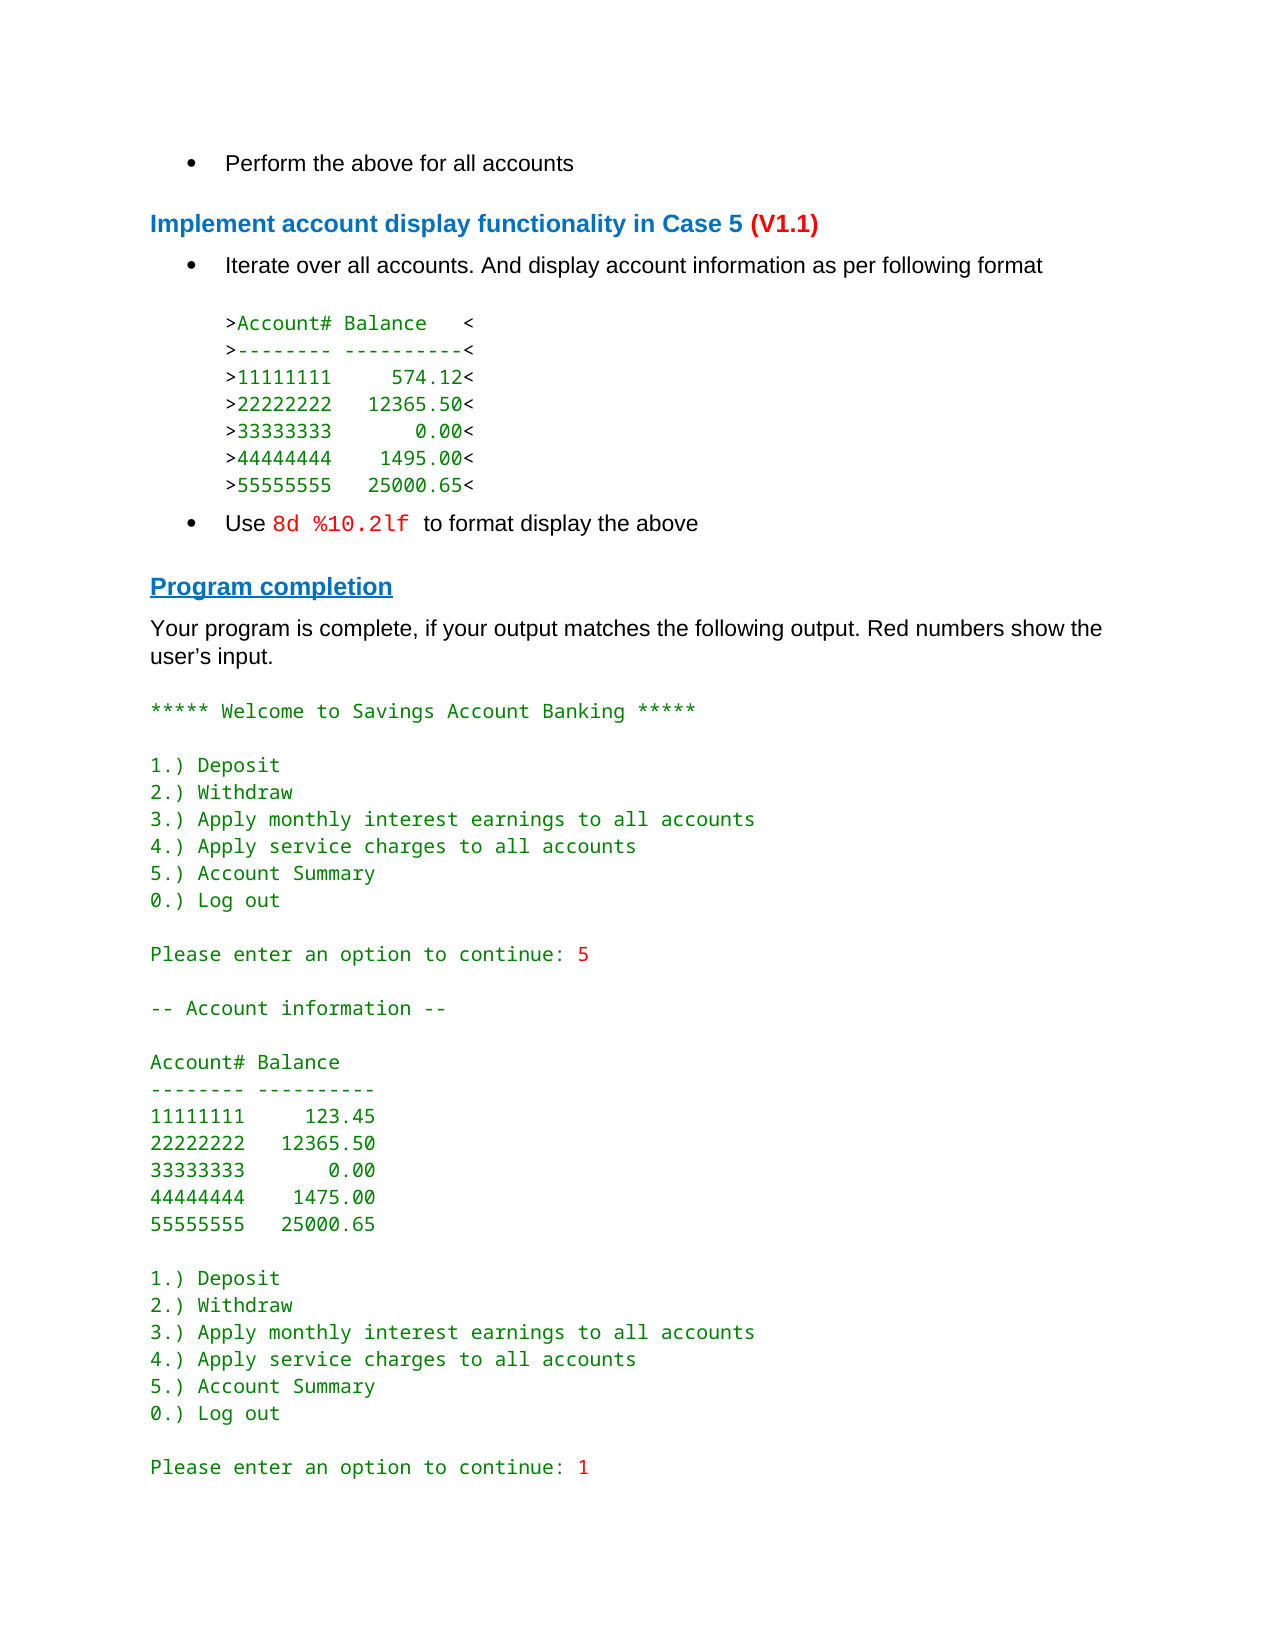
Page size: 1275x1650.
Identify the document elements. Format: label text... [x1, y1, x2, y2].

list >22222222 12365.50< [225, 391, 1125, 418]
text 22222222 12365.50 [150, 1129, 1125, 1156]
list >33333333 0.00< [225, 418, 1125, 444]
text Account# Balance [150, 1048, 1125, 1075]
list >Account# Balance < [225, 310, 1125, 337]
list >-------- ----------< [225, 337, 1125, 364]
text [150, 1318, 1125, 1345]
list >11111111 574.12< [225, 364, 1125, 391]
text 3.) Apply monthly interest earnings to all accounts [150, 805, 1125, 832]
text 2.) Withdraw [150, 778, 1125, 805]
text 0.) Log out [150, 1399, 1125, 1426]
text 5.) Account Summary [150, 1372, 1125, 1399]
list Perform the above for all accounts [187, 150, 1125, 176]
text 55555555 25000.65 [150, 1210, 1125, 1237]
text 0.) Log out [150, 886, 1125, 913]
text 33333333 0.00 [150, 1156, 1125, 1183]
list Use 8d %10.2lf to format display the above [187, 510, 1125, 538]
text -------- ---------- [150, 1075, 1125, 1102]
text 2.) Withdraw [150, 1291, 1125, 1318]
text Your program is complete, if your output matches the following output. Red numbers show the user’s input. [150, 615, 1125, 669]
text 44444444 1475.00 [150, 1183, 1125, 1210]
text Please enter an option to continue: 1 [150, 1453, 1125, 1480]
list Iterate over all accounts. And display account information as per following format [187, 252, 1125, 279]
text 5.) Account Summary [150, 859, 1125, 886]
text -- Account information -- [150, 994, 1125, 1021]
text 4.) Apply service charges to all accounts [150, 1345, 1125, 1372]
list >44444444 1495.00< [225, 444, 1125, 472]
text 4.) Apply service charges to all accounts [150, 832, 1125, 859]
text Please enter an option to continue: 5 [150, 940, 1125, 967]
list >55555555 25000.65< [225, 472, 1125, 498]
text Implement account display functionality in Case 5 (V1.1) [150, 209, 1125, 238]
text 1.) Deposit [150, 1264, 1125, 1291]
text ***** Welcome to Savings Account Banking ***** [150, 697, 1125, 724]
text Program completion [150, 572, 1125, 600]
text 11111111 123.45 [150, 1102, 1125, 1129]
text 1.) Deposit [150, 751, 1125, 778]
